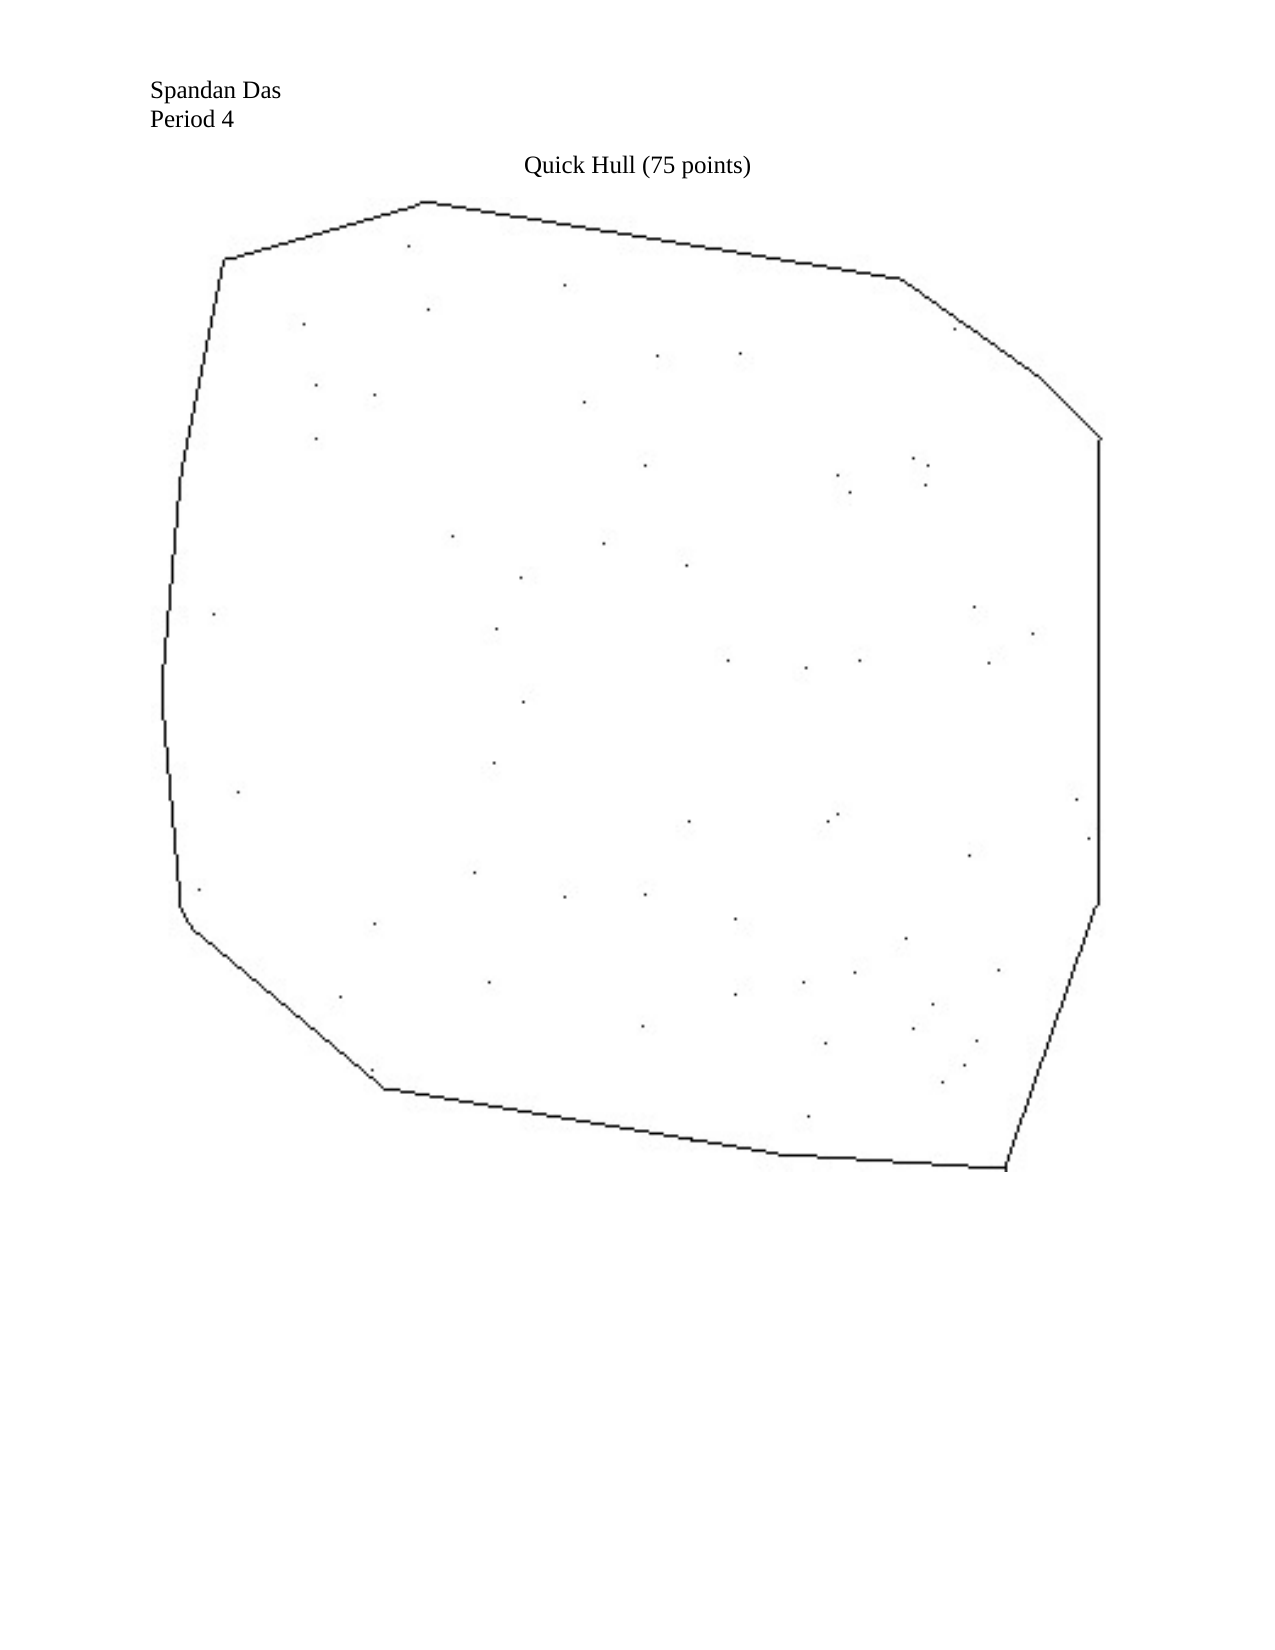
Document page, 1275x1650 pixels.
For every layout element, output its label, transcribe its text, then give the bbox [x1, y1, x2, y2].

picture [150, 197, 1125, 1172]
text Quick Hull (75 points) [150, 150, 1125, 179]
